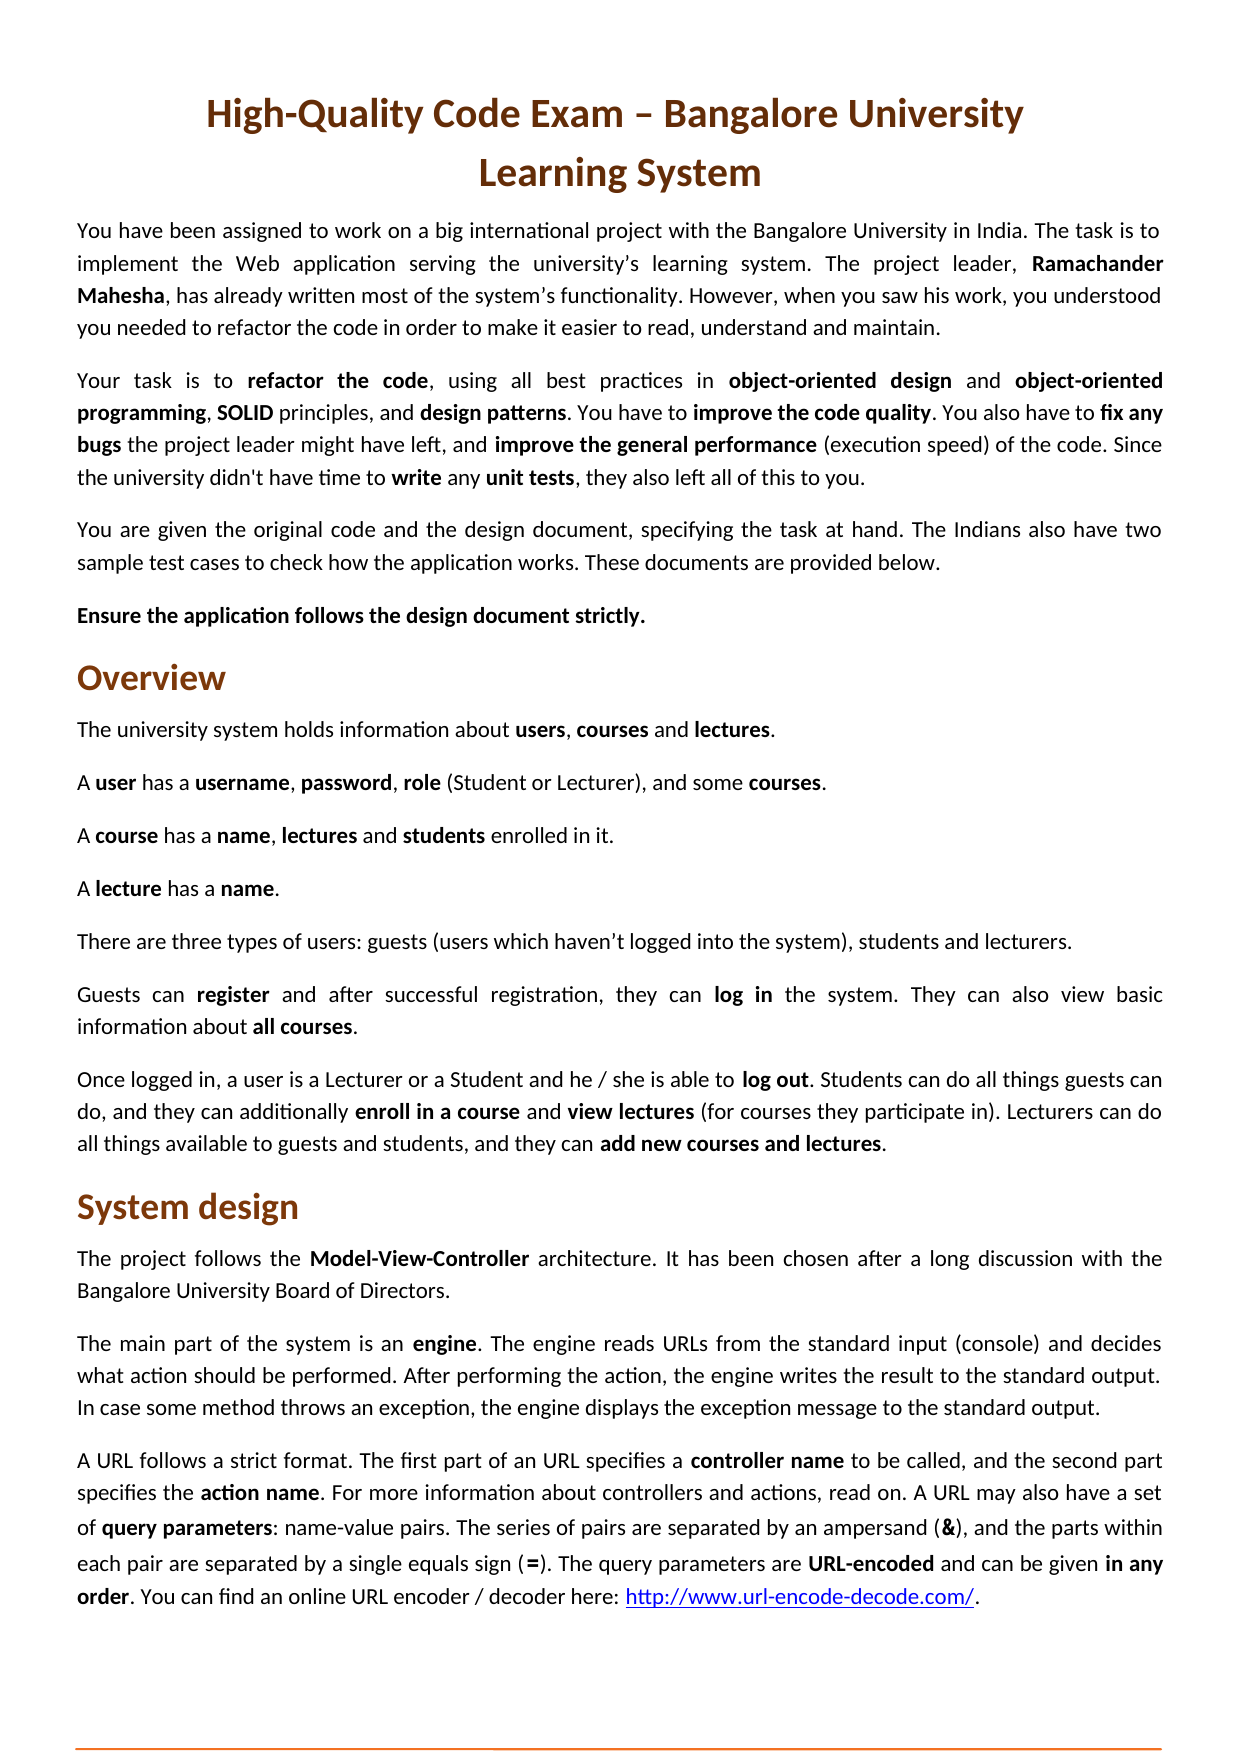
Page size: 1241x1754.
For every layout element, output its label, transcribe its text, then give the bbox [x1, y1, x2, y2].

text Once logged in, a user is a Lecturer or a Student and he / she is able to log out. Students can do all things guests can do, and they can additionally enroll in a course and view lectures (for courses they participate in). Lecturers can do all things available to guests and students, and they can add new courses and lectures. [77, 1065, 1163, 1158]
text You have been assigned to work on a big international project with the Bangalore University in India. The task is to implement the Web application serving the university’s learning system. The project leader, Ramachander Mahesha, has already written most of the system’s functionality. However, when you saw his work, you understood you needed to refactor the code in order to make it easier to read, understand and maintain. [77, 216, 1163, 341]
subtitle System design [77, 1183, 1163, 1228]
text The main part of the system is an engine. The engine reads URLs from the standard input (console) and decides what action should be performed. After performing the action, the engine writes the result to the standard output. In case some method throws an exception, the engine displays the exception message to the standard output. [77, 1329, 1163, 1421]
text Guests can register and after successful registration, they can log in the system. They can also view basic information about all courses. [77, 980, 1163, 1040]
text A course has a name, lectures and students enrolled in it. [77, 821, 1163, 849]
text The university system holds information about users, courses and lectures. [77, 715, 1163, 743]
text There are three types of users: guests (users which haven’t logged into the system), students and lecturers. [77, 927, 1163, 955]
text A URL follows a strict format. The first part of an URL specifies a controller name to be called, and the second part specifies the action name. For more information about controllers and actions, read on. A URL may also have a set of query parameters: name-value pairs. The series of pairs are separated by an ampersand (&), and the parts within each pair are separated by a single equals sign (=). The query parameters are URL-encoded and can be given in any order. You can find an online URL encoder / decoder here: http://www.url-encode-decode.com/. [77, 1446, 1163, 1611]
text Ensure the application follows the design document strictly. [77, 601, 1163, 629]
text Your task is to refactor the code, using all best practices in object-oriented design and object-oriented programming, SOLID principles, and design patterns. You have to improve the code quality. You also have to fix any bugs the project leader might have left, and improve the general performance (execution speed) of the code. Since the university didn't have time to write any unit tests, they also left all of this to you. [77, 366, 1163, 491]
text A lecture has a name. [77, 874, 1163, 902]
subtitle Overview [77, 654, 1163, 700]
text The project follows the Model-View-Controller architecture. It has been chosen after a long discussion with the Bangalore University Board of Directors. [77, 1244, 1163, 1304]
text You are given the original code and the design document, specifying the task at hand. The Indians also have two sample test cases to check how the application works. These documents are provided below. [77, 516, 1163, 576]
subtitle High-Quality Code Exam – Bangalore University Learning System [77, 87, 1163, 196]
text A user has a username, password, role (Student or Lecturer), and some courses. [77, 768, 1163, 796]
